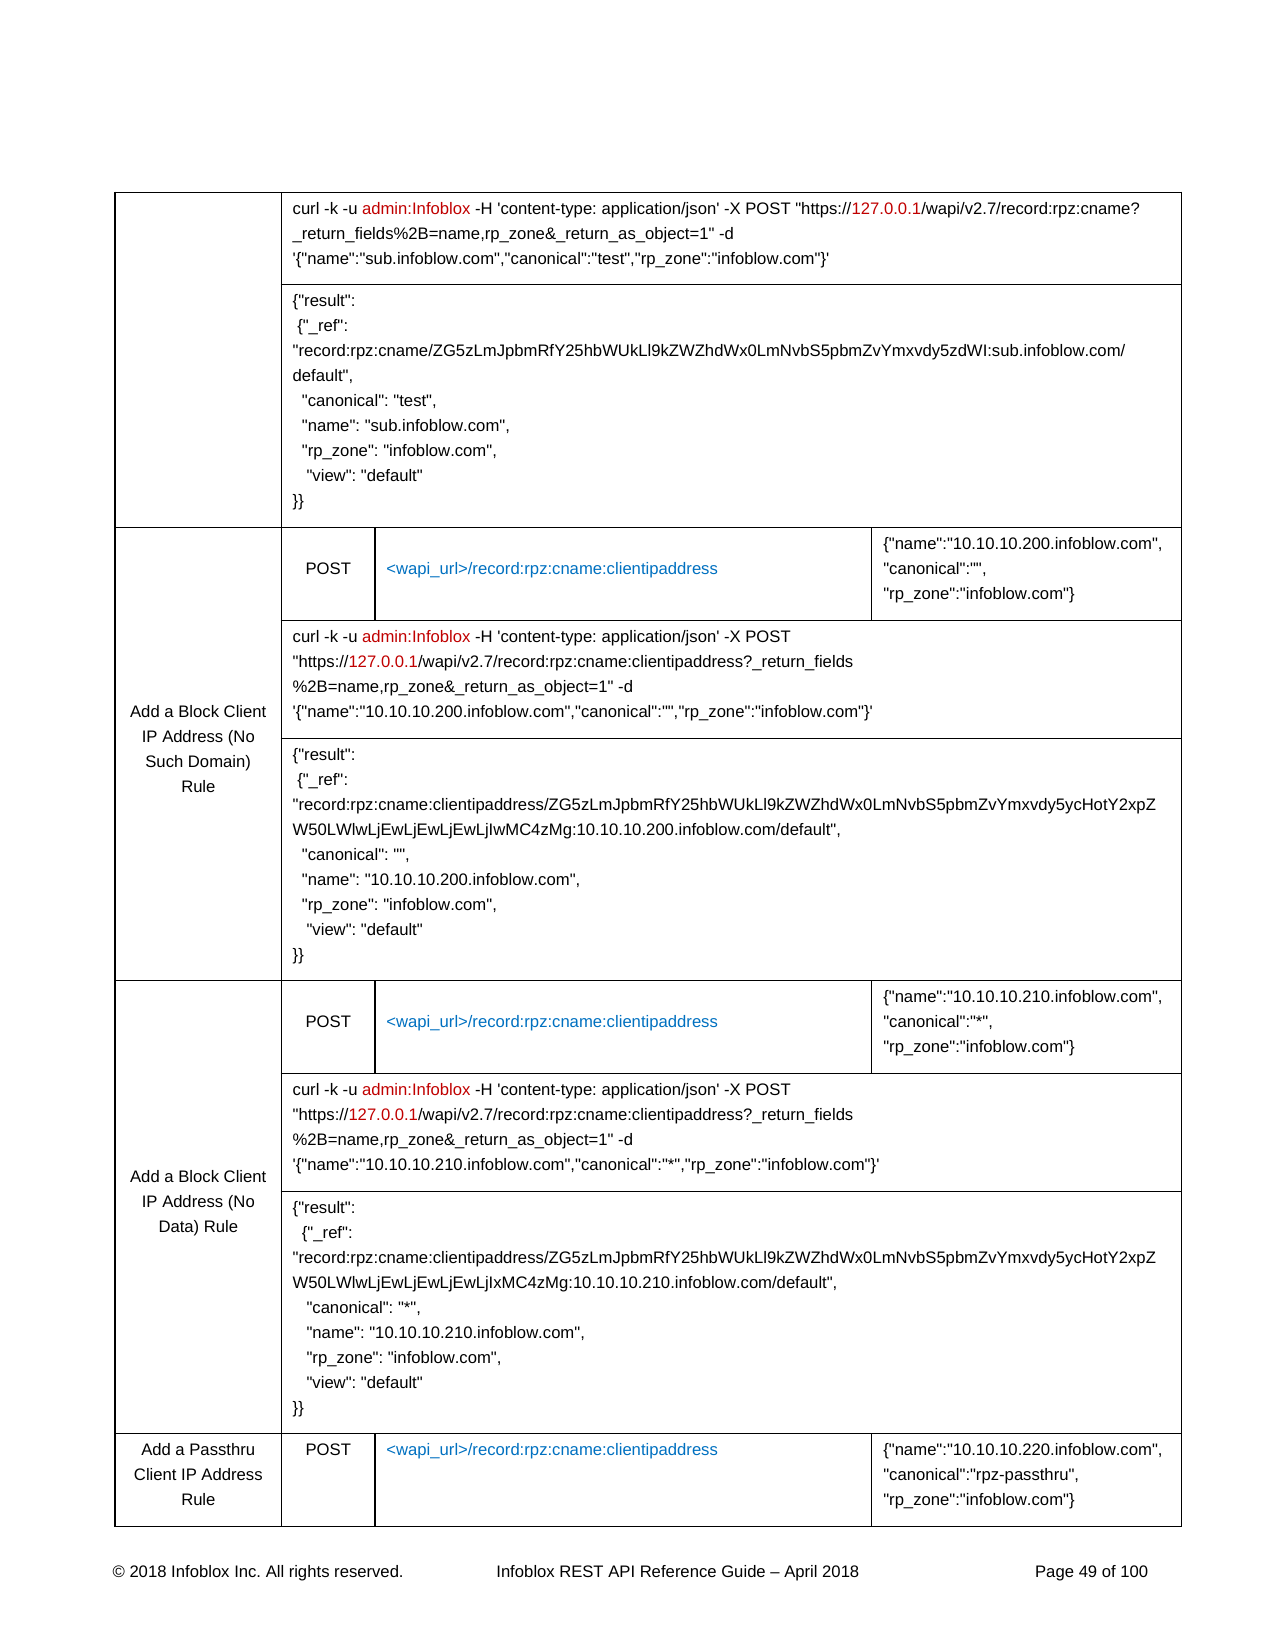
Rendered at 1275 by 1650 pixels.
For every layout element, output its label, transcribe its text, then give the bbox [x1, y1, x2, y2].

table_cell {"result": {"_ref": "record:rpz:cname:clientipaddress/ZG5zLmJpbmRfY25hbWUkLl9kZWZhdWx0LmNvbS5pbmZvYmxvdy5ycHotY2xpZW50LWlwLjEwLjEwLjEwLjIxMC4zMg:10.10.10.210.infoblow.com/default", "canonical": "*", "name": "10.10.10.210.infoblow.com", "rp_zone": "infoblow.com", "view": "default" }} [282, 1192, 1181, 1433]
table_cell <wapi_url>/record:rpz:cname:clientipaddress [376, 981, 871, 1073]
table_cell POST [282, 1434, 374, 1526]
table_cell curl -k -u admin:Infoblox -H 'content-type: application/json' -X POST "https://127.0.0.1/wapi/v2.7/record:rpz:cname:clientipaddress?_return_fields%2B=name,rp_zone&_return_as_object=1" -d '{"name":"10.10.10.200.infoblow.com","canonical":"","rp_zone":"infoblow.com"}' [282, 621, 1181, 737]
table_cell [116, 1434, 281, 1526]
table_cell {"name":"10.10.10.210.infoblow.com", "canonical":"*", "rp_zone":"infoblow.com"} [872, 981, 1181, 1073]
table_cell {"result": {"_ref": "record:rpz:cname/ZG5zLmJpbmRfY25hbWUkLl9kZWZhdWx0LmNvbS5pbmZvYmxvdy5zdWI:sub.infoblow.com/default", "canonical": "test", "name": "sub.infoblow.com", "rp_zone": "infoblow.com", "view": "default" }} [282, 285, 1181, 527]
table_cell Add a Block Client IP Address (No Such Domain) Rule [116, 528, 281, 980]
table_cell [116, 193, 281, 527]
table_cell POST [282, 528, 374, 620]
table_cell <wapi_url>/record:rpz:cname:clientipaddress [376, 528, 871, 620]
table_cell <wapi_url>/record:rpz:cname:clientipaddress [376, 1434, 871, 1526]
table_cell {"result": {"_ref": "record:rpz:cname:clientipaddress/ZG5zLmJpbmRfY25hbWUkLl9kZWZhdWx0LmNvbS5pbmZvYmxvdy5ycHotY2xpZW50LWlwLjEwLjEwLjEwLjIwMC4zMg:10.10.10.200.infoblow.com/default", "canonical": "", "name": "10.10.10.200.infoblow.com", "rp_zone": "infoblow.com", "view": "default" }} [282, 739, 1181, 980]
table_cell {"name":"10.10.10.220.infoblow.com", "canonical":"rpz-passthru", "rp_zone":"infoblow.com"} [872, 1434, 1181, 1526]
table_cell curl -k -u admin:Infoblox -H 'content-type: application/json' -X POST "https://127.0.0.1/wapi/v2.7/record:rpz:cname:clientipaddress?_return_fields%2B=name,rp_zone&_return_as_object=1" -d '{"name":"10.10.10.210.infoblow.com","canonical":"*","rp_zone":"infoblow.com"}' [282, 1074, 1181, 1191]
table_cell curl -k -u admin:Infoblox -H 'content-type: application/json' -X POST "https://127.0.0.1/wapi/v2.7/record:rpz:cname?_return_fields%2B=name,rp_zone&_return_as_object=1" -d '{"name":"sub.infoblow.com","canonical":"test","rp_zone":"infoblow.com"}' [282, 193, 1181, 284]
table_cell {"name":"10.10.10.200.infoblow.com", "canonical":"", "rp_zone":"infoblow.com"} [872, 528, 1181, 620]
table_cell Add a Block Client IP Address (No Data) Rule [116, 981, 281, 1433]
table_cell POST [282, 981, 374, 1073]
